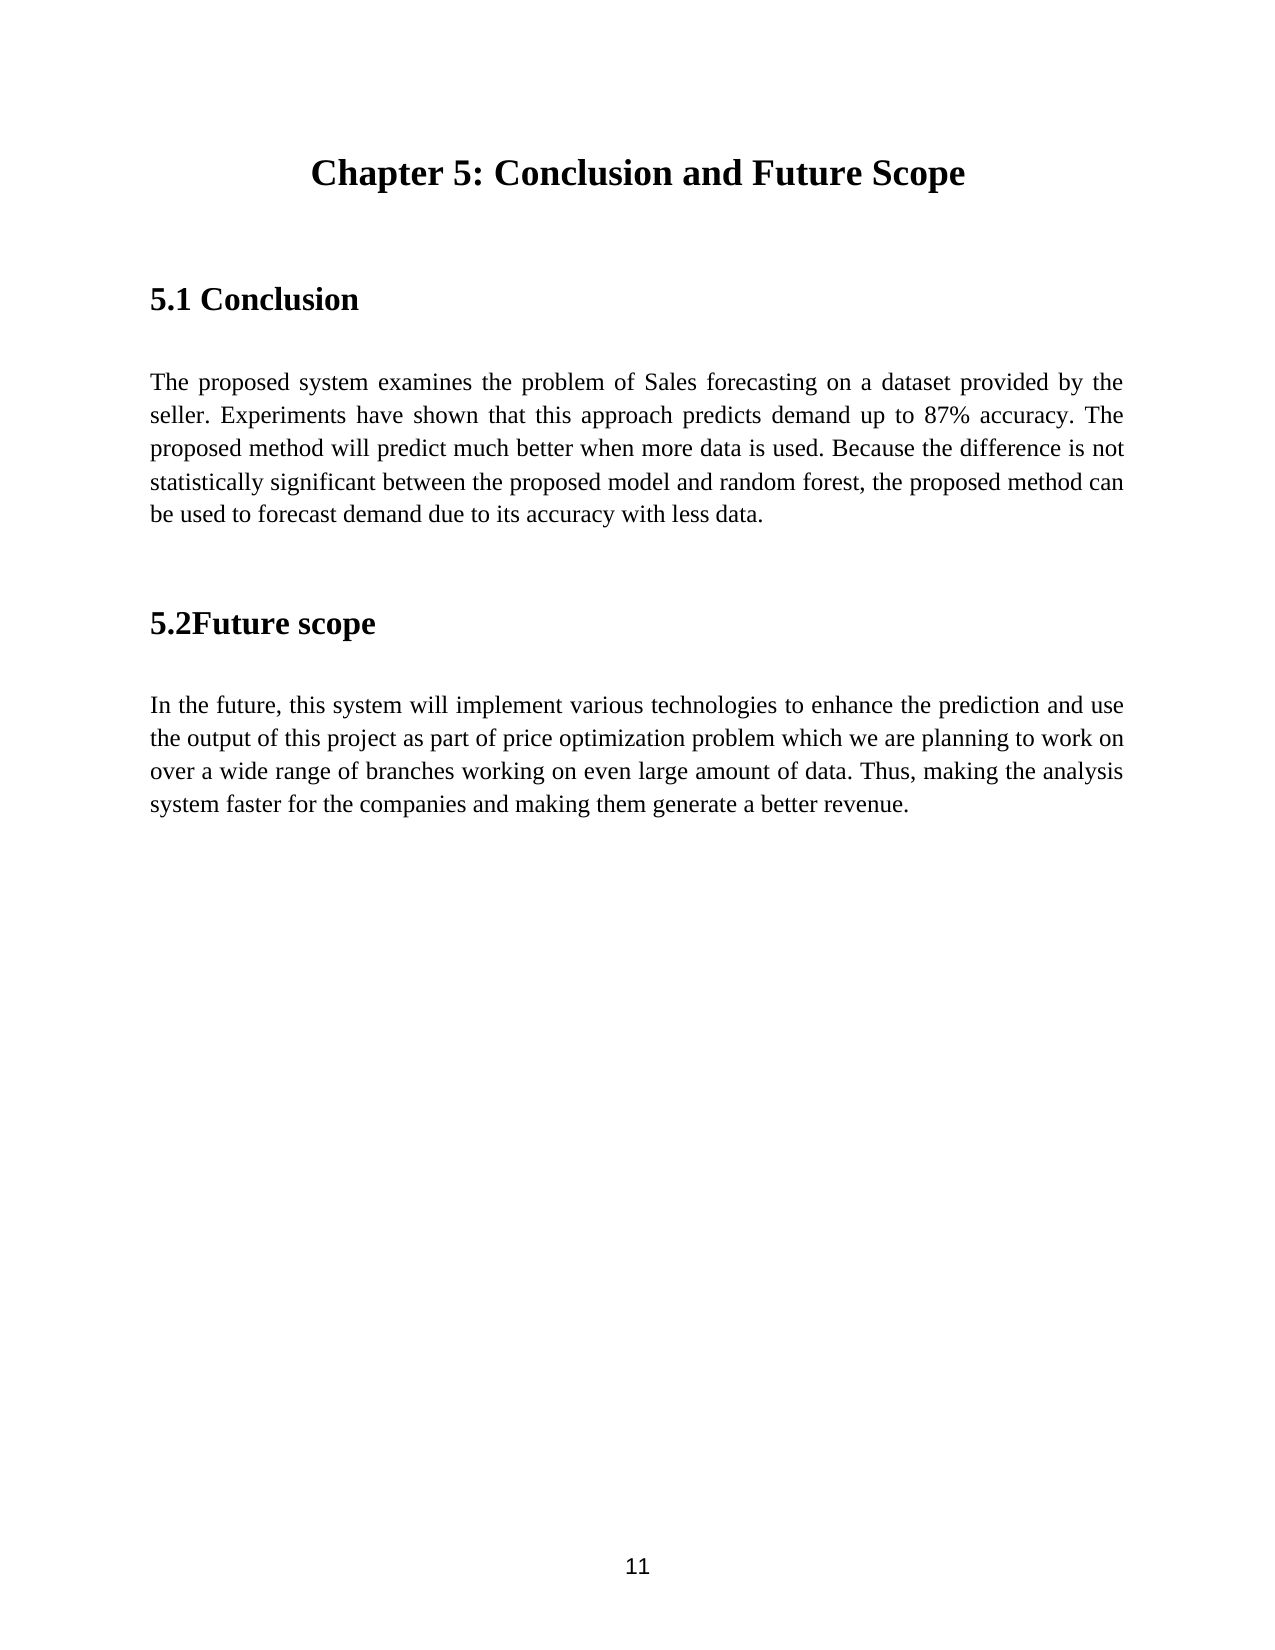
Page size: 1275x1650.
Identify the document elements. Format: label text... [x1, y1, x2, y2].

text 5.1 Conclusion [150, 279, 1125, 318]
subtitle 5.2Future scope [150, 603, 1125, 641]
text Chapter 5: Conclusion and Future Scope [150, 150, 1126, 193]
text In the future, this system will implement various technologies to enhance the prediction and use the output of this project as part of price optimization problem which we are planning to work on over a wide range of branches working on even large amount of data. Thus, making the analysis system faster for the companies and making them generate a better revenue. [150, 690, 1125, 818]
text The proposed system examines the problem of Sales forecasting on a dataset provided by the seller. Experiments have shown that this approach predicts demand up to 87% accuracy. The proposed method will predict much better when more data is used. Because the difference is not statistically significant between the proposed model and random forest, the proposed method can be used to forecast demand due to its accuracy with less data. [150, 367, 1125, 528]
